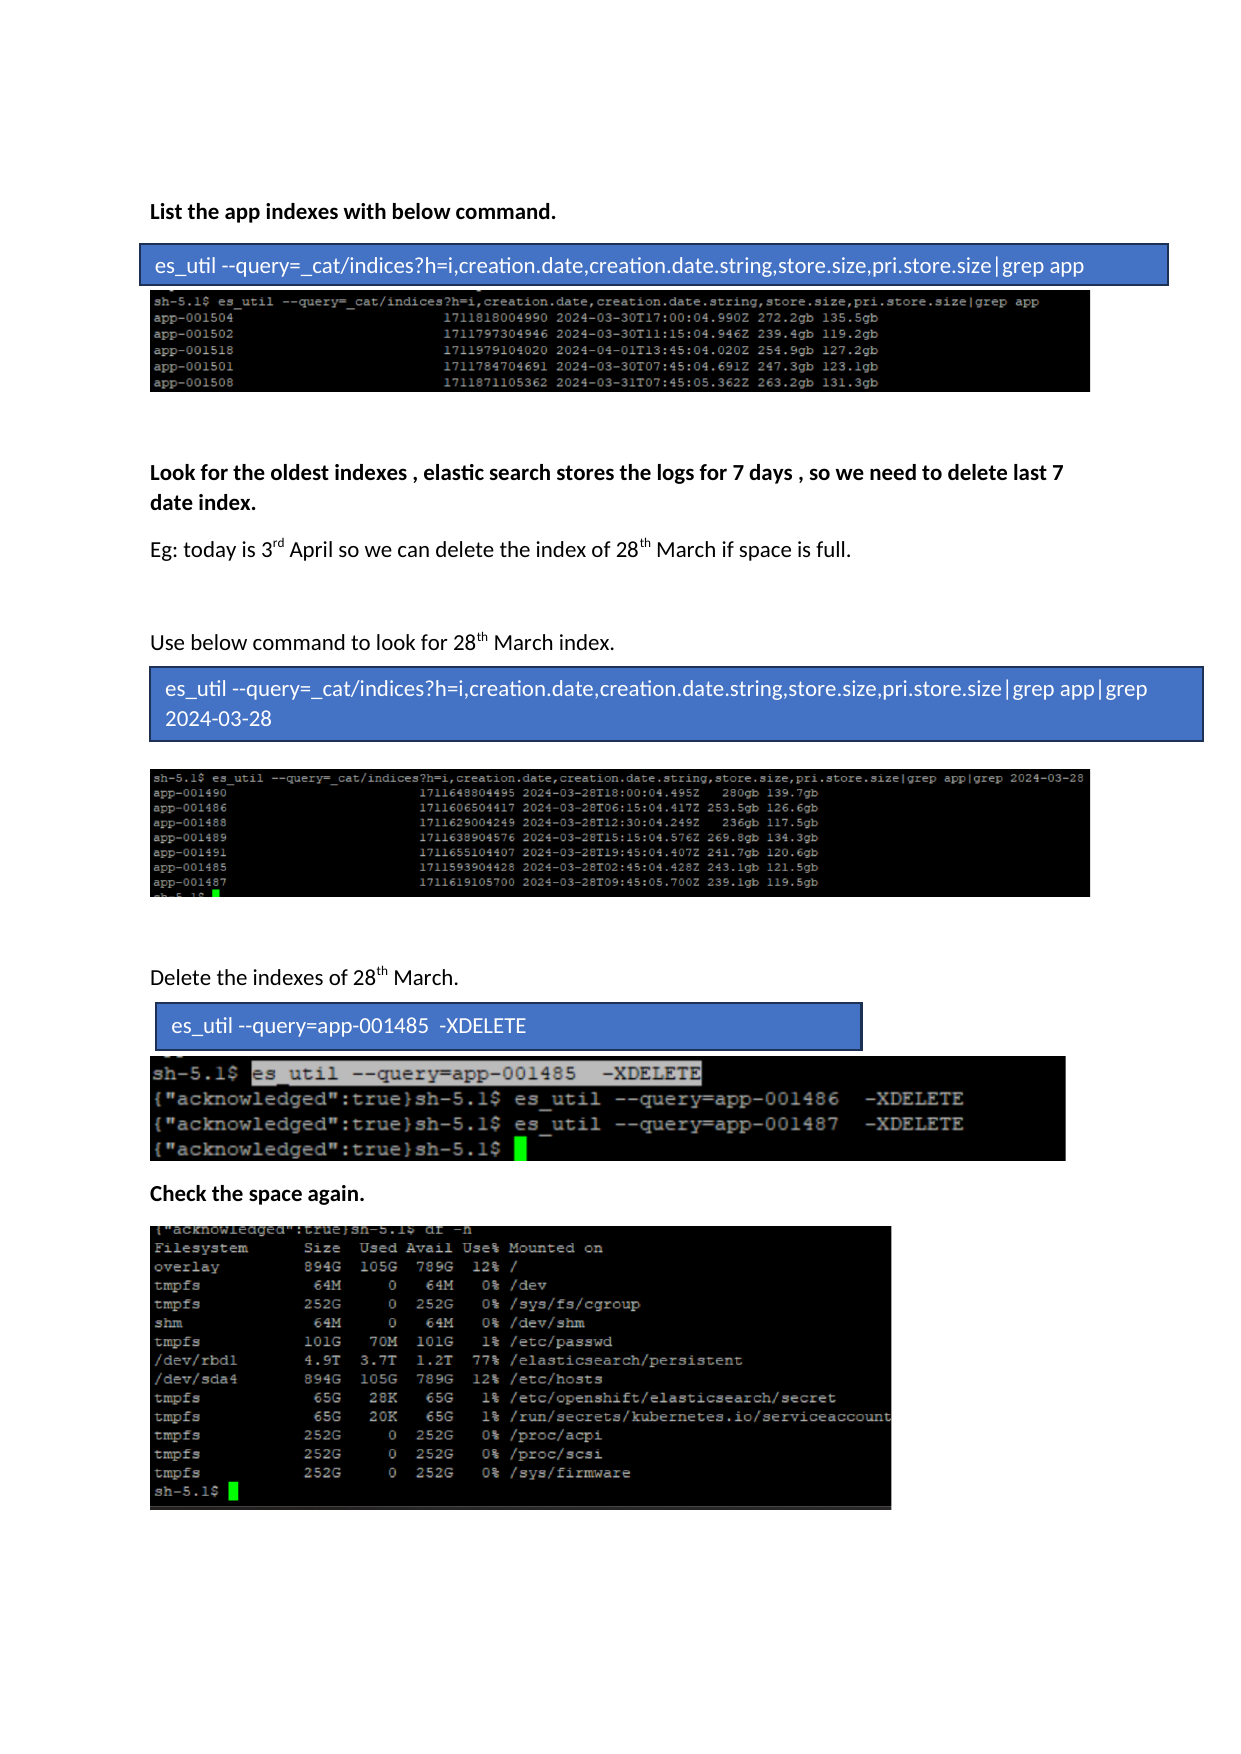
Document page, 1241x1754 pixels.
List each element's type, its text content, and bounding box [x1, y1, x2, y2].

text Look for the oldest indexes , elastic search stores the logs for 7 days , so we need to delete last 7 date index. [150, 458, 1090, 516]
text List the app indexes with below command. [150, 197, 1090, 225]
picture [150, 769, 1091, 897]
text Use below command to look for 28th March index. [150, 628, 1090, 656]
text Eg: today is 3rd April so we can delete the index of 28th March if space is full. [150, 535, 1090, 563]
text Delete the indexes of 28th March. [150, 963, 1090, 991]
text Check the space again. [150, 1179, 1090, 1208]
picture [150, 1056, 1066, 1161]
picture [150, 290, 1091, 392]
picture [150, 1226, 892, 1510]
